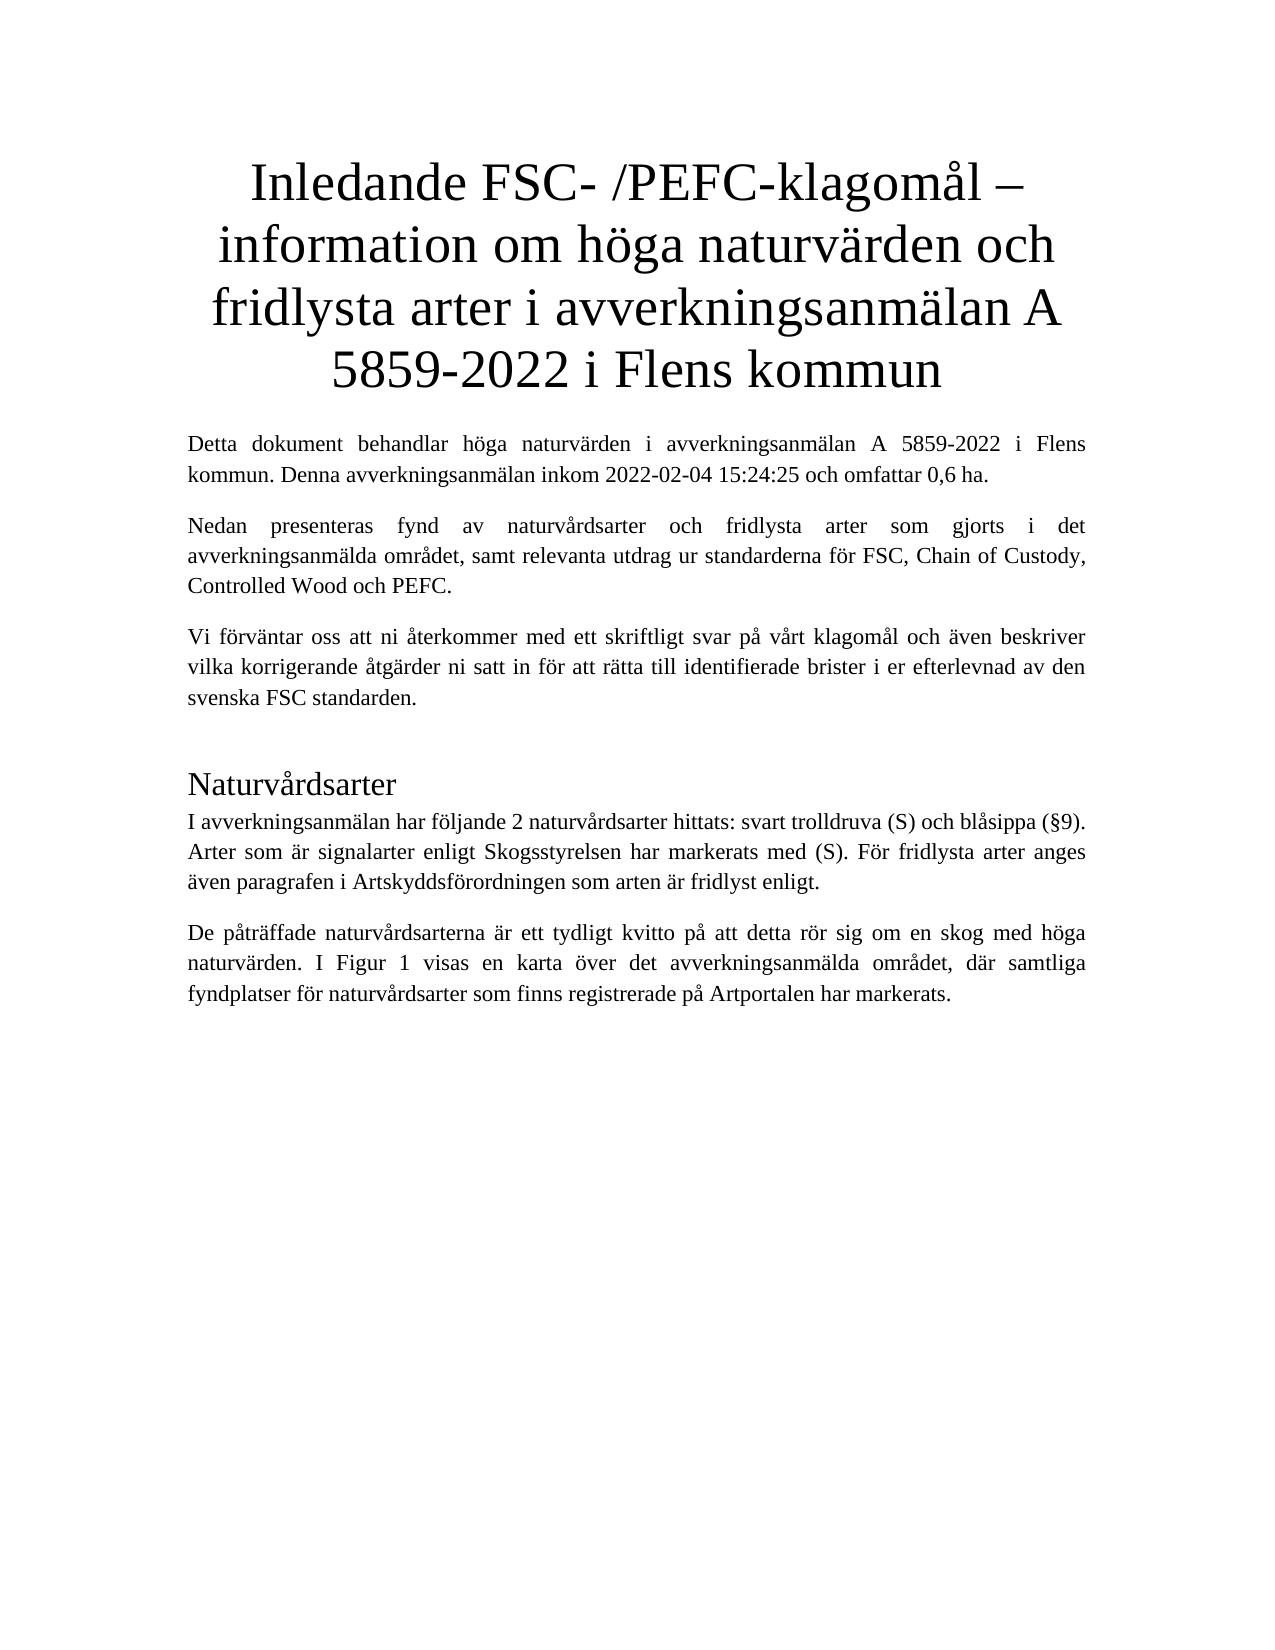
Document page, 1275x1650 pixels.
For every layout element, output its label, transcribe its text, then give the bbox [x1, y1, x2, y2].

text I avverkningsanmälan har följande 2 naturvårdsarter hittats: svart trolldruva (S) och blåsippa (§9). Arter som är signalarter enligt Skogsstyrelsen har markerats med (S). För fridlysta arter anges även paragrafen i Artskyddsförordningen som arten är fridlyst enligt. [187, 808, 1087, 894]
text De påträffade naturvårdsarterna är ett tydligt kvitto på att detta rör sig om en skog med höga naturvärden. I Figur 1 visas en karta över det avverkningsanmälda området, där samtliga fyndplatser för naturvårdsarter som finns registrerade på Artportalen har markerats. [187, 919, 1087, 1006]
text Vi förväntar oss att ni återkommer med ett skriftligt svar på vårt klagomål och även beskriver vilka korrigerande åtgärder ni satt in för att rätta till identifierade brister i er efterlevnad av den svenska FSC standarden. [187, 623, 1087, 710]
text Nedan presenteras fynd av naturvårdsarter och fridlysta arter som gjorts i det avverkningsanmälda området, samt relevanta utdrag ur standarderna för FSC, Chain of Custody, Controlled Wood och PEFC. [187, 512, 1087, 598]
title Inledande FSC- /PEFC-klagomål – information om höga naturvärden och fridlysta arter i avverkningsanmälan A 5859-2022 i Flens kommun [187, 150, 1087, 399]
text Detta dokument behandlar höga naturvärden i avverkningsanmälan A 5859-2022 i Flens kommun. Denna avverkningsanmälan inkom 2022-02-04 15:24:25 och omfattar 0,6 ha. [187, 430, 1087, 487]
subtitle Naturvårdsarter [187, 764, 1087, 802]
